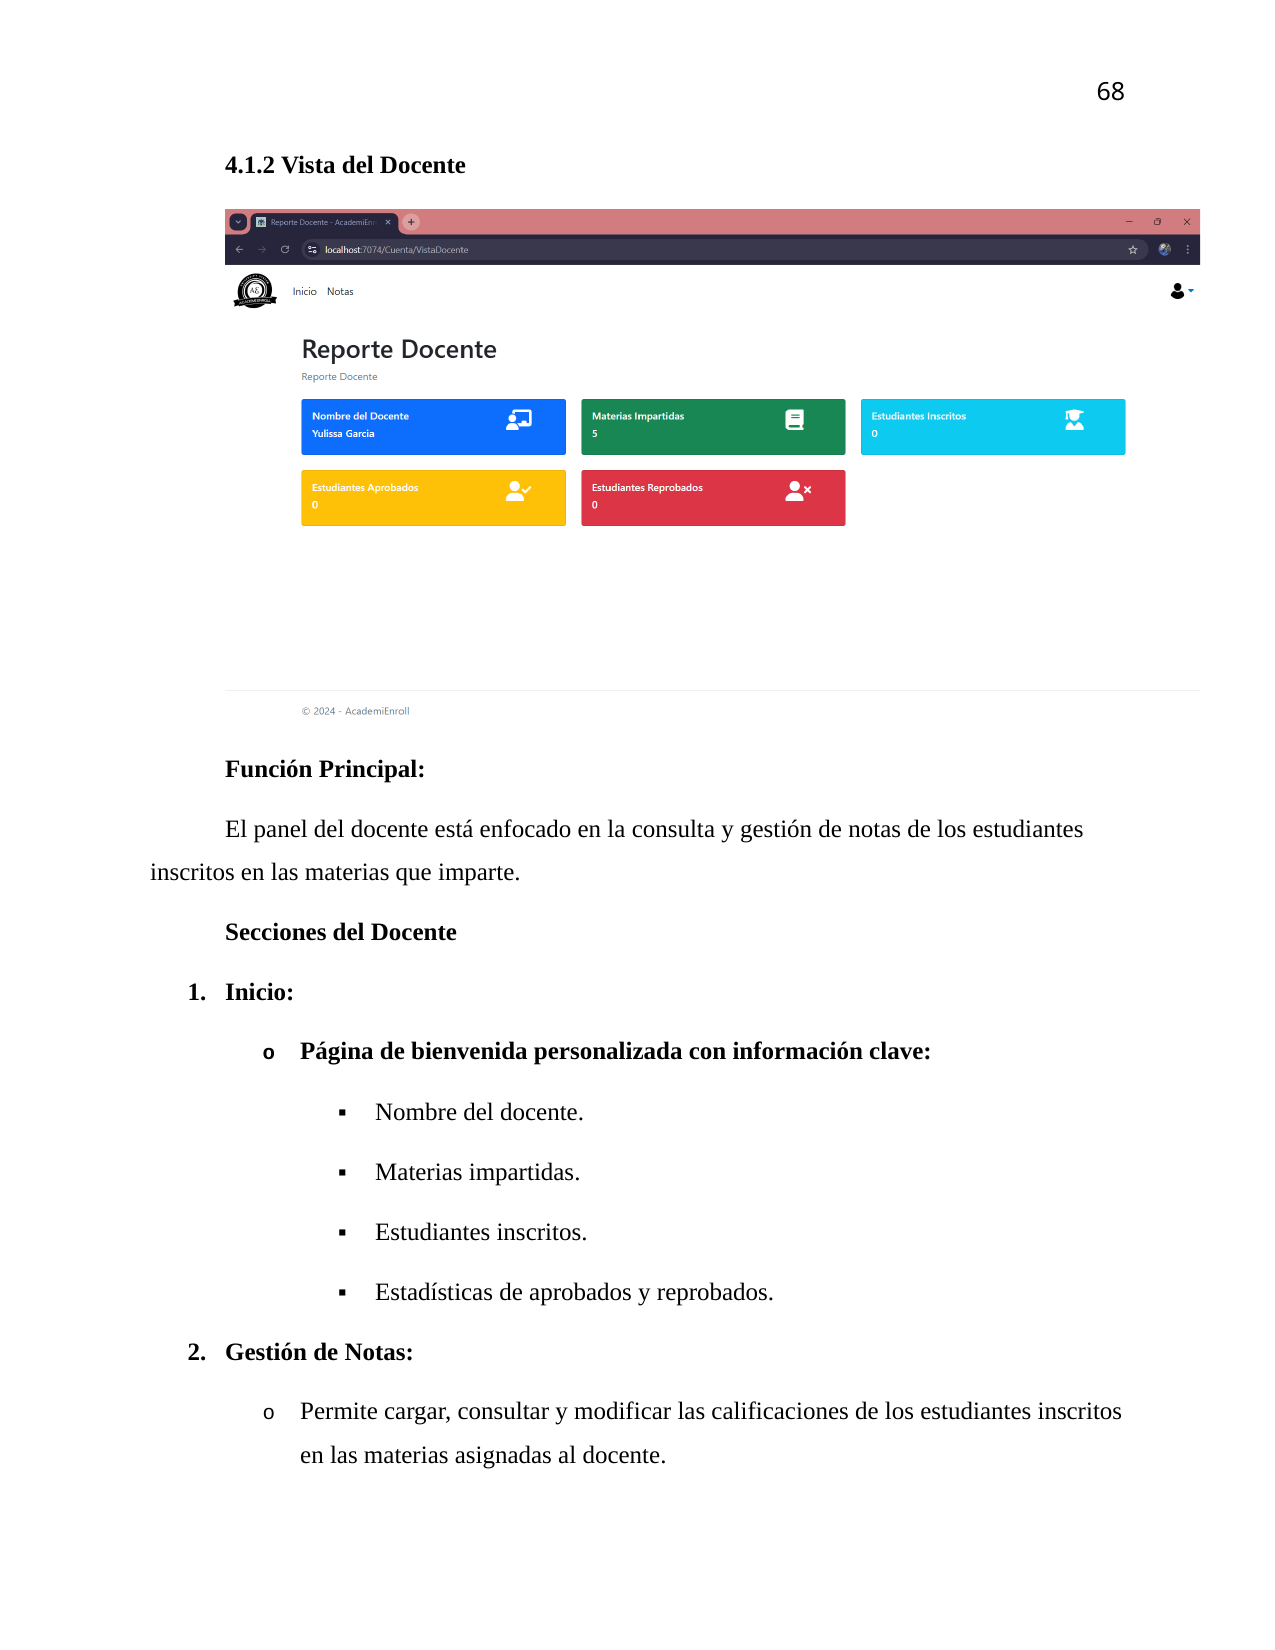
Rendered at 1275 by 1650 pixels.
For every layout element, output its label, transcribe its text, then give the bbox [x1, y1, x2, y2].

text Secciones del Docente [150, 917, 1125, 946]
list Nombre del docente. [337, 1097, 1125, 1126]
list Gestión de Notas: [187, 1337, 1125, 1365]
list Materias impartidas. [337, 1157, 1125, 1186]
list Estadísticas de aprobados y reprobados. [337, 1277, 1125, 1306]
list Estudiantes inscritos. [337, 1217, 1125, 1246]
text El panel del docente está enfocado en la consulta y gestión de notas de los estudiantes inscritos en las materias que imparte. [150, 814, 1125, 886]
list Permite cargar, consultar y modificar las calificaciones de los estudiantes inscritos en las materias asignadas al docente. [262, 1396, 1125, 1469]
list Inicio: [187, 977, 1125, 1005]
text Función Principal: [150, 754, 1125, 783]
list Página de bienvenida personalizada con información clave: [262, 1036, 1125, 1066]
picture [225, 209, 1200, 721]
text 4.1.2 Vista del Docente [150, 150, 1125, 179]
